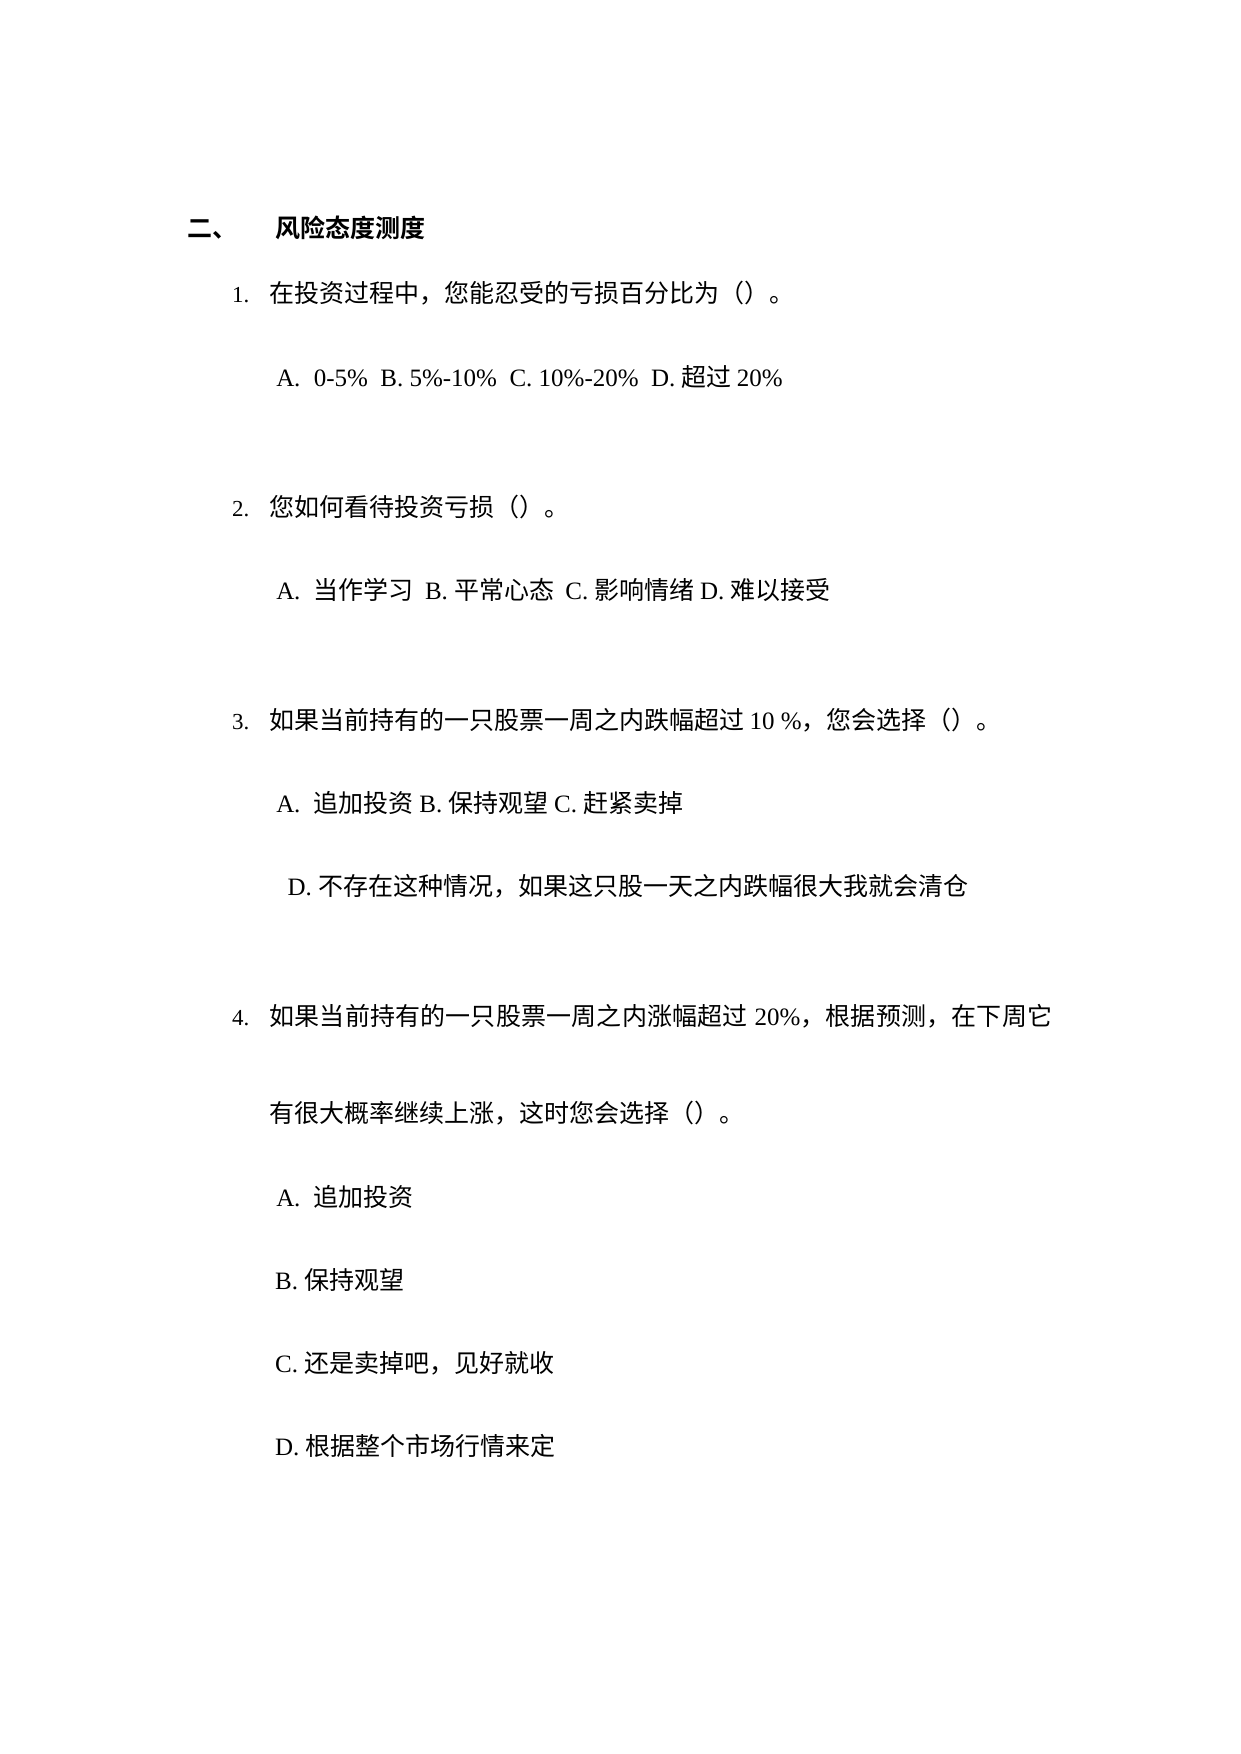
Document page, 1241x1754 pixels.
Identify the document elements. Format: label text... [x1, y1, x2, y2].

text D. 根据整个市场行情来定 [225, 1412, 1053, 1477]
list 您如何看待投资亏损（）。 [232, 473, 1053, 538]
list 追加投资 B. 保持观望 C. 赶紧卖掉 [276, 769, 1053, 834]
list 如果当前持有的一只股票一周之内跌幅超过10 %，您会选择（）。 [232, 686, 1053, 751]
text C. 还是卖掉吧，见好就收 [225, 1329, 1053, 1394]
list 0-5% B. 5%-10% C. 10%-20% D. 超过20% [276, 343, 1053, 408]
list 在投资过程中，您能忍受的亏损百分比为（）。 [232, 259, 1053, 324]
text D. 不存在这种情况，如果这只股一天之内跌幅很大我就会清仓 [187, 852, 1053, 917]
list 如果当前持有的一只股票一周之内涨幅超过20%，根据预测，在下周它有很大概率继续上涨，这时您会选择（）。 [232, 982, 1053, 1144]
list 风险态度测度 [187, 194, 965, 259]
list 当作学习 B. 平常心态 C. 影响情绪 D. 难以接受 [276, 556, 1053, 621]
text B. 保持观望 [225, 1246, 1053, 1311]
list 追加投资 [276, 1163, 1053, 1228]
